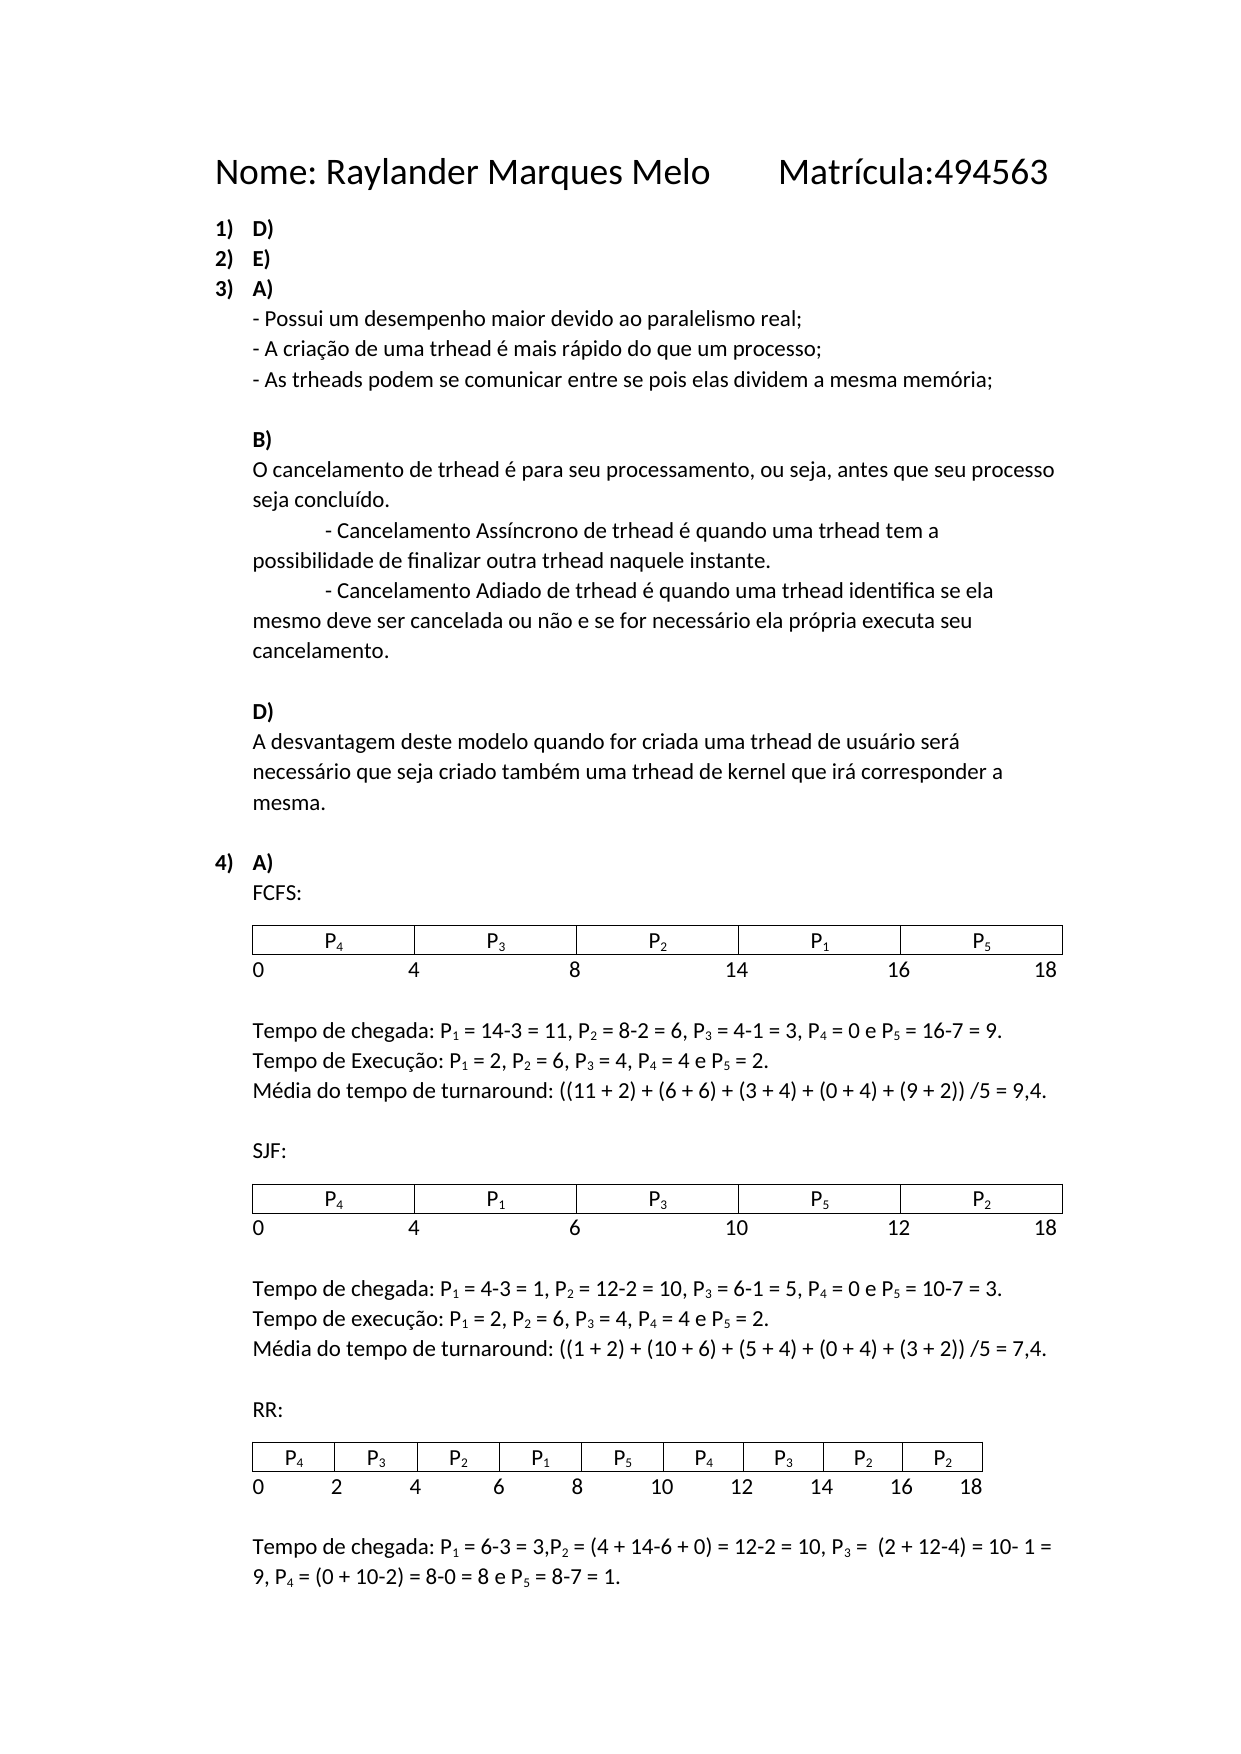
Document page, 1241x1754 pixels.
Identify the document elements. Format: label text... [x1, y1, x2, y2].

list A desvantagem deste modelo quando for criada uma trhead de usuário será necessário que seja criado também uma trhead de kernel que irá corresponder a mesma. [252, 727, 1063, 816]
list - Possui um desempenho maior devido ao paralelismo real; [252, 304, 1063, 332]
table_header P1 [739, 926, 900, 954]
list Média do tempo de turnaround: ((11 + 2) + (6 + 6) + (3 + 4) + (0 + 4) + (9 + 2)) /5 = 9,4. [252, 1076, 1063, 1104]
list 0 4 6 10 12 18 [252, 1214, 1063, 1242]
list Tempo de Execução: P1 = 2, P2 = 6, P3 = 4, P4 = 4 e P5 = 2. [252, 1046, 1063, 1074]
list D) [215, 214, 1063, 242]
list Tempo de chegada: P1 = 14-3 = 11, P2 = 8-2 = 6, P3 = 4-1 = 3, P4 = 0 e P5 = 16-7 = 9. [252, 1016, 1063, 1044]
list - Cancelamento Adiado de trhead é quando uma trhead identifica se ela mesmo deve ser cancelada ou não e se for necessário ela própria executa seu cancelamento. [252, 576, 1063, 665]
table_header P3 [744, 1443, 823, 1471]
table_header P2 [901, 1185, 1062, 1212]
table_header P4 [253, 1185, 414, 1212]
text Nome: Raylander Marques Melo Matrícula:494563 [215, 148, 1063, 193]
table_header P5 [901, 926, 1062, 954]
table_header P4 [253, 926, 414, 954]
list 0 4 8 14 16 18 [252, 955, 1063, 983]
list Tempo de chegada: P1 = 6-3 = 3,P2 = (4 + 14-6 + 0) = 12-2 = 10, P3 = (2 + 12-4) = 10- 1 = 9, P4 = (0 + 10-2) = 8-0 = 8 e P5 = 8-7 = 1. [252, 1532, 1063, 1590]
table_header P5 [582, 1443, 663, 1471]
list 0 2 4 6 8 10 12 14 16 18 [252, 1472, 1063, 1500]
list B) [252, 425, 1063, 453]
list O cancelamento de trhead é para seu processamento, ou seja, antes que seu processo seja concluído. [252, 455, 1063, 514]
table_header P2 [418, 1443, 499, 1471]
list Tempo de execução: P1 = 2, P2 = 6, P3 = 4, P4 = 4 e P5 = 2. [252, 1304, 1063, 1332]
list A) [215, 848, 1063, 876]
list SJF: [252, 1137, 1063, 1164]
list A) [215, 274, 1063, 302]
list D) [252, 697, 1063, 725]
list E) [215, 244, 1063, 272]
table_header P1 [415, 1185, 576, 1212]
list Tempo de chegada: P1 = 4-3 = 1, P2 = 12-2 = 10, P3 = 6-1 = 5, P4 = 0 e P5 = 10-7 = 3. [252, 1274, 1063, 1302]
table_header P3 [335, 1443, 417, 1471]
list FCFS: [252, 878, 1063, 906]
table_header P5 [739, 1185, 900, 1212]
list - As trheads podem se comunicar entre se pois elas dividem a mesma memória; [252, 365, 1063, 393]
table_header P1 [500, 1443, 581, 1471]
table_header P3 [577, 1185, 738, 1212]
list - Cancelamento Assíncrono de trhead é quando uma trhead tem a possibilidade de finalizar outra trhead naquele instante. [252, 516, 1063, 574]
table_header P4 [664, 1443, 743, 1471]
list Média do tempo de turnaround: ((1 + 2) + (10 + 6) + (5 + 4) + (0 + 4) + (3 + 2)) /5 = 7,4. [252, 1334, 1063, 1362]
table_header P3 [415, 926, 576, 954]
list - A criação de uma trhead é mais rápido do que um processo; [252, 334, 1063, 363]
table_header P4 [253, 1443, 334, 1471]
table_header P2 [824, 1443, 902, 1471]
list RR: [252, 1395, 1063, 1423]
table_header P2 [903, 1443, 982, 1471]
table_header P2 [577, 926, 738, 954]
